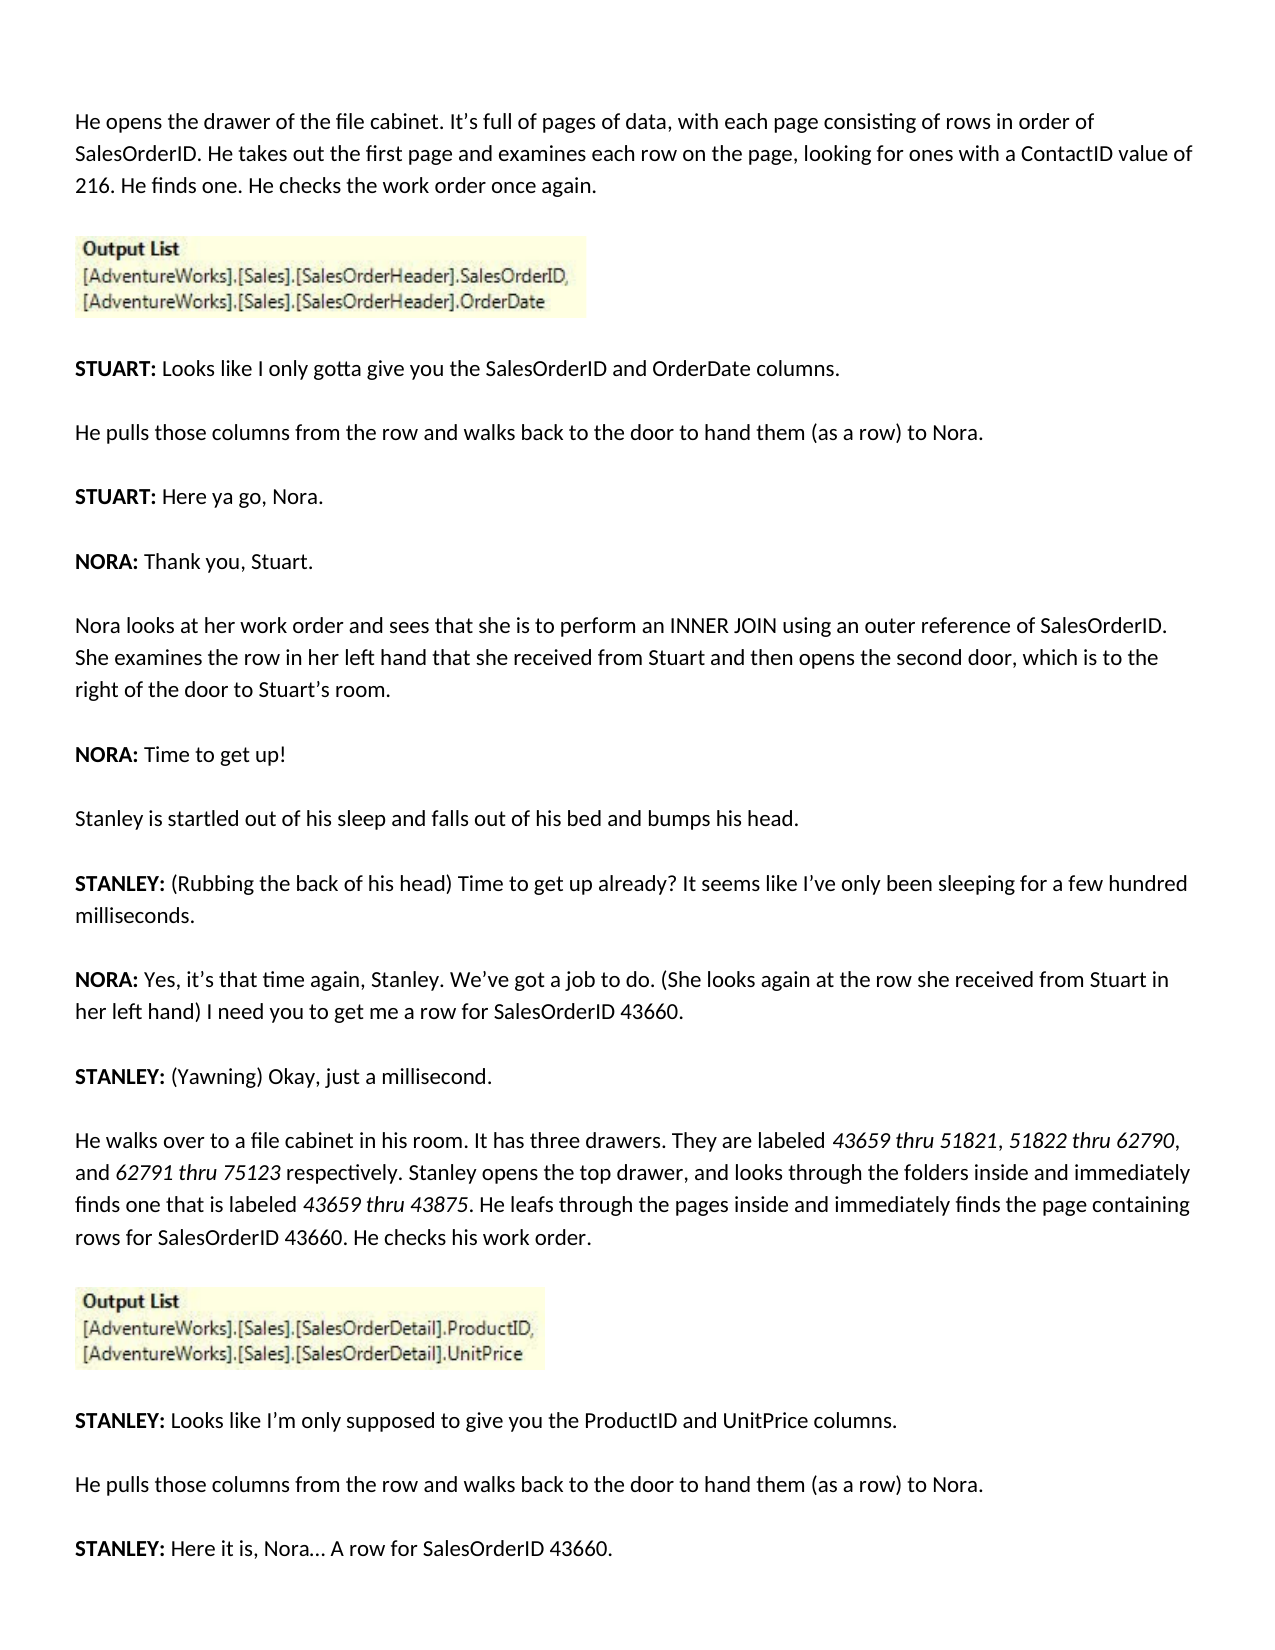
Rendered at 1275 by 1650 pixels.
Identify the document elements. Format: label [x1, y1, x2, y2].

picture [75, 1287, 545, 1370]
text [75, 75, 1200, 1563]
picture [75, 236, 587, 318]
